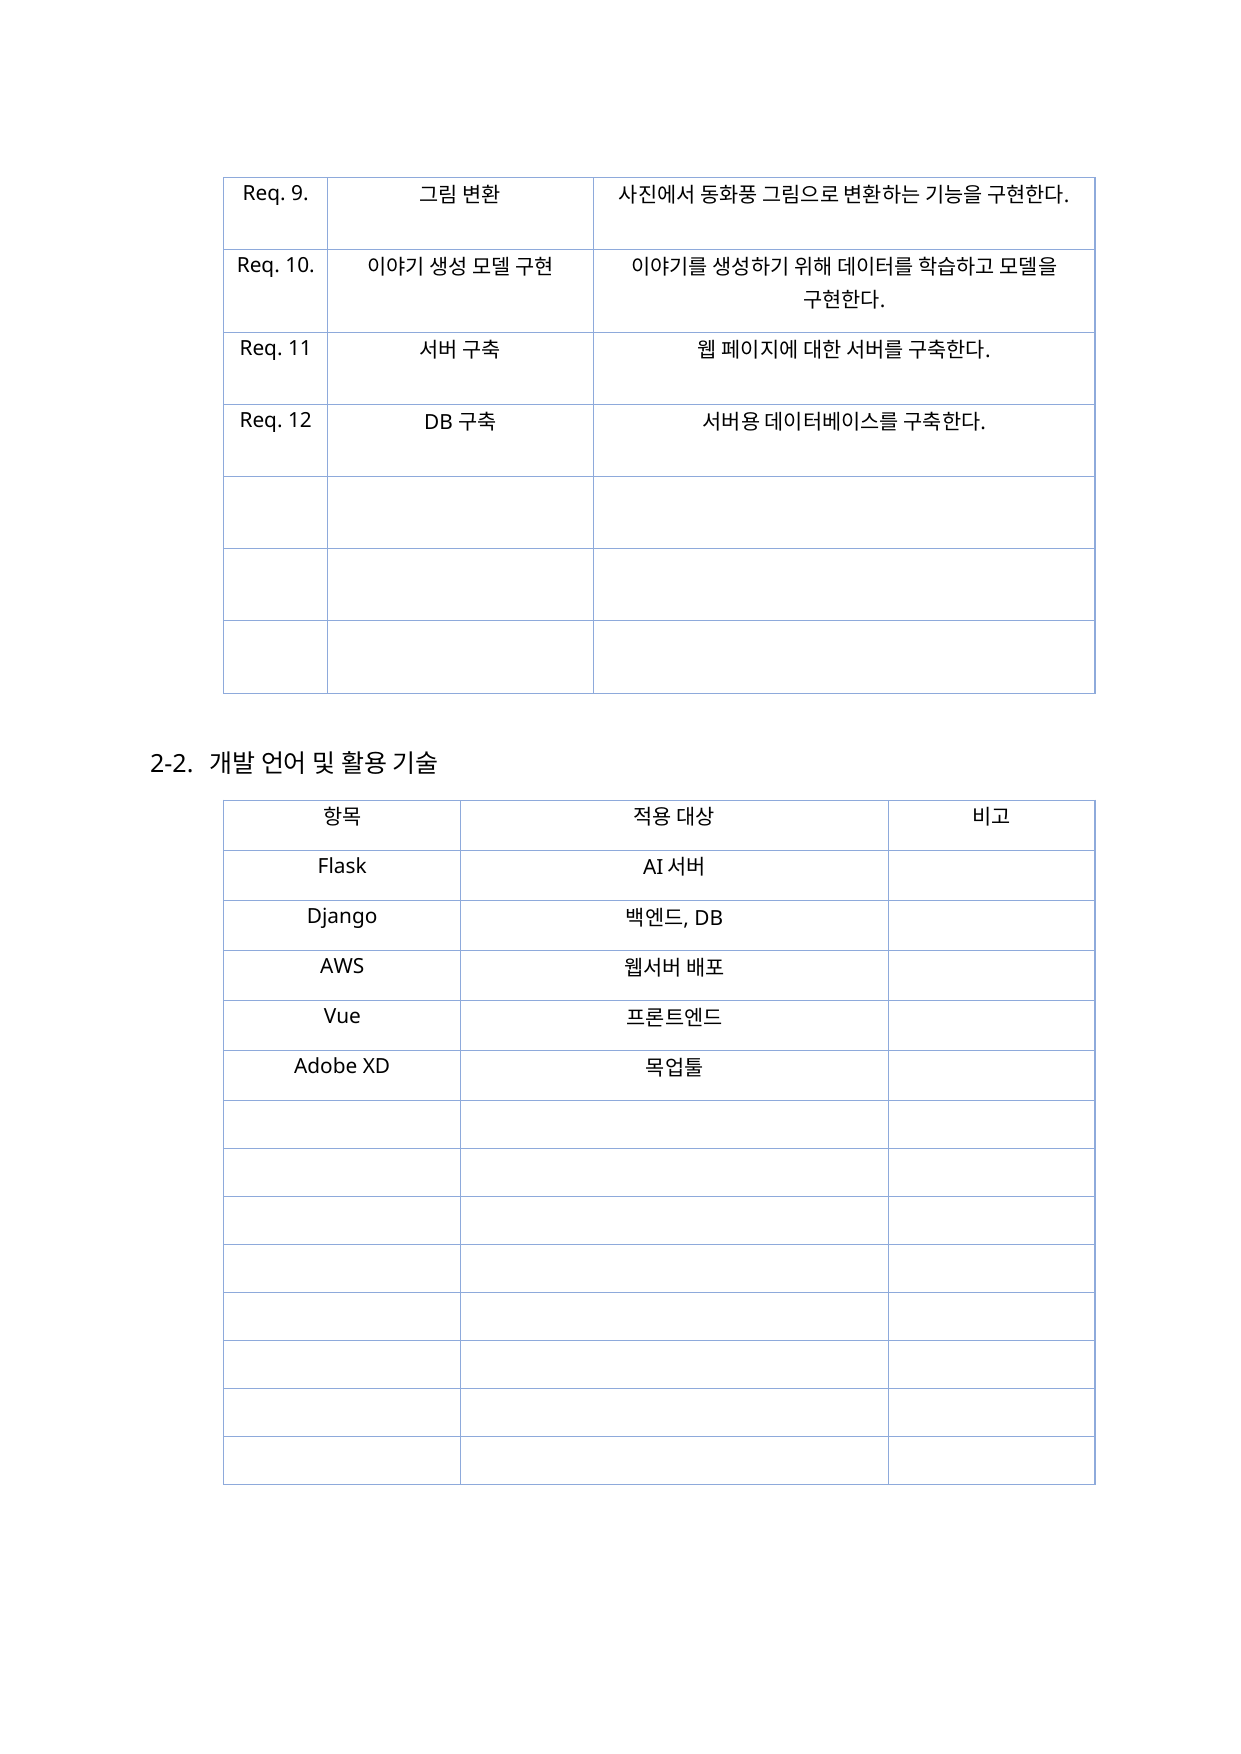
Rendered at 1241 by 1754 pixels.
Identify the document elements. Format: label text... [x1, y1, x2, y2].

table_cell Req. 9. [224, 178, 327, 249]
table_cell 그림 변환 [328, 178, 593, 249]
table_cell [461, 1341, 888, 1388]
table_cell [594, 549, 1094, 620]
table_cell [889, 1149, 1094, 1196]
table_cell [224, 1389, 460, 1436]
table_cell [889, 1245, 1094, 1292]
table_cell Adobe XD [224, 1051, 460, 1100]
table_cell [889, 1389, 1094, 1436]
table_cell [328, 549, 593, 620]
table_cell [224, 1197, 460, 1244]
table_cell 이야기 생성 모델 구현 [328, 250, 593, 332]
table_cell 사진에서 동화풍 그림으로 변환하는 기능을 구현한다. [594, 178, 1094, 249]
table_cell [224, 1293, 460, 1340]
table_cell [889, 1101, 1094, 1148]
table_cell 목업툴 [461, 1051, 888, 1100]
table_cell [594, 621, 1094, 692]
table_cell Req. 11 [224, 333, 327, 404]
table_cell DB 구축 [328, 405, 593, 476]
table_cell [224, 621, 327, 692]
table_cell [224, 477, 327, 548]
table_cell [889, 1051, 1094, 1100]
table_cell 프론트엔드 [461, 1001, 888, 1050]
table_cell 이야기를 생성하기 위해 데이터를 학습하고 모델을 구현한다. [594, 250, 1094, 332]
table_cell [889, 951, 1094, 1000]
table_cell [328, 621, 593, 692]
table_cell [224, 1149, 460, 1196]
table_cell [461, 1437, 888, 1484]
subtitle 개발 언어 및 활용 기술 [150, 744, 1090, 780]
table_cell 서버용 데이터베이스를 구축한다. [594, 405, 1094, 476]
table_cell [889, 1001, 1094, 1050]
table_cell [461, 1389, 888, 1436]
table_cell [461, 1149, 888, 1196]
table_cell [224, 1341, 460, 1388]
table_cell Vue [224, 1001, 460, 1050]
table_cell [328, 477, 593, 548]
table_header 항목 [224, 801, 460, 849]
table_cell 백엔드, DB [461, 901, 888, 950]
table_cell [889, 1197, 1094, 1244]
table_cell [889, 1437, 1094, 1484]
table_cell [224, 1101, 460, 1148]
table_cell 웹서버 배포 [461, 951, 888, 1000]
table_cell [889, 1293, 1094, 1340]
table_cell [889, 1341, 1094, 1388]
table_cell [461, 1101, 888, 1148]
table_cell [461, 1197, 888, 1244]
table_cell [224, 549, 327, 620]
table_header 적용 대상 [461, 801, 888, 849]
table_cell [461, 1293, 888, 1340]
table_cell [889, 851, 1094, 900]
table_cell Django [224, 901, 460, 950]
table_cell AI서버 [461, 851, 888, 900]
table_cell Req. 10. [224, 250, 327, 332]
table_header 비고 [889, 801, 1094, 849]
table_cell Req. 12 [224, 405, 327, 476]
table_cell [594, 477, 1094, 548]
table_cell [224, 1245, 460, 1292]
table_cell [461, 1245, 888, 1292]
table_cell 서버 구축 [328, 333, 593, 404]
table_cell [889, 901, 1094, 950]
table_cell AWS [224, 951, 460, 1000]
table_cell [224, 1437, 460, 1484]
table_cell Flask [224, 851, 460, 900]
table_cell 웹 페이지에 대한 서버를 구축한다. [594, 333, 1094, 404]
